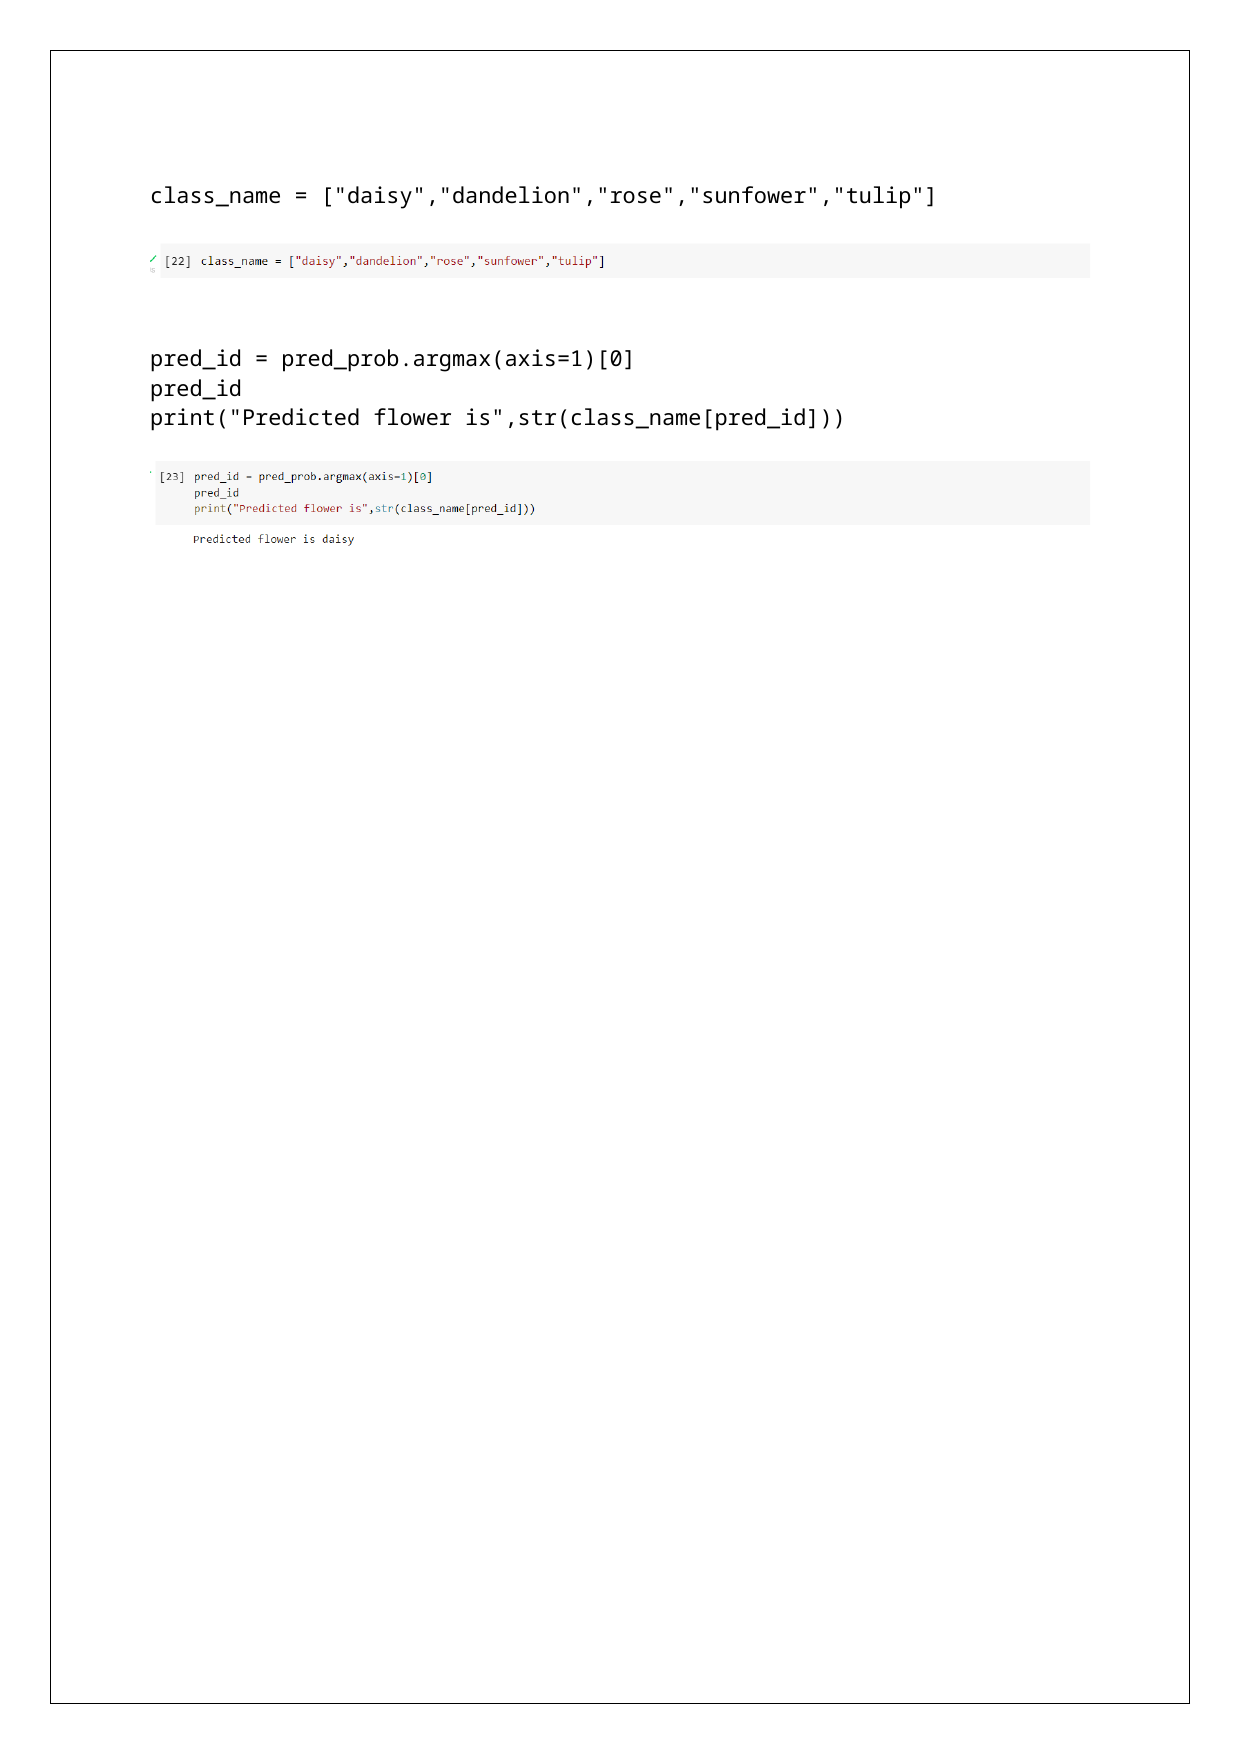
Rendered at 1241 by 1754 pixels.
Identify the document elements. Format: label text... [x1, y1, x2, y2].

text pred_id [150, 372, 1090, 402]
text pred_id = pred_prob.argmax(axis=1)[0] [150, 343, 1090, 372]
picture [150, 461, 1091, 557]
text print("Predicted flower is",str(class_name[pred_id])) [150, 402, 1090, 432]
picture [150, 239, 1091, 284]
text class_name = ["daisy","dandelion","rose","sunfower","tulip"] [150, 180, 1090, 209]
